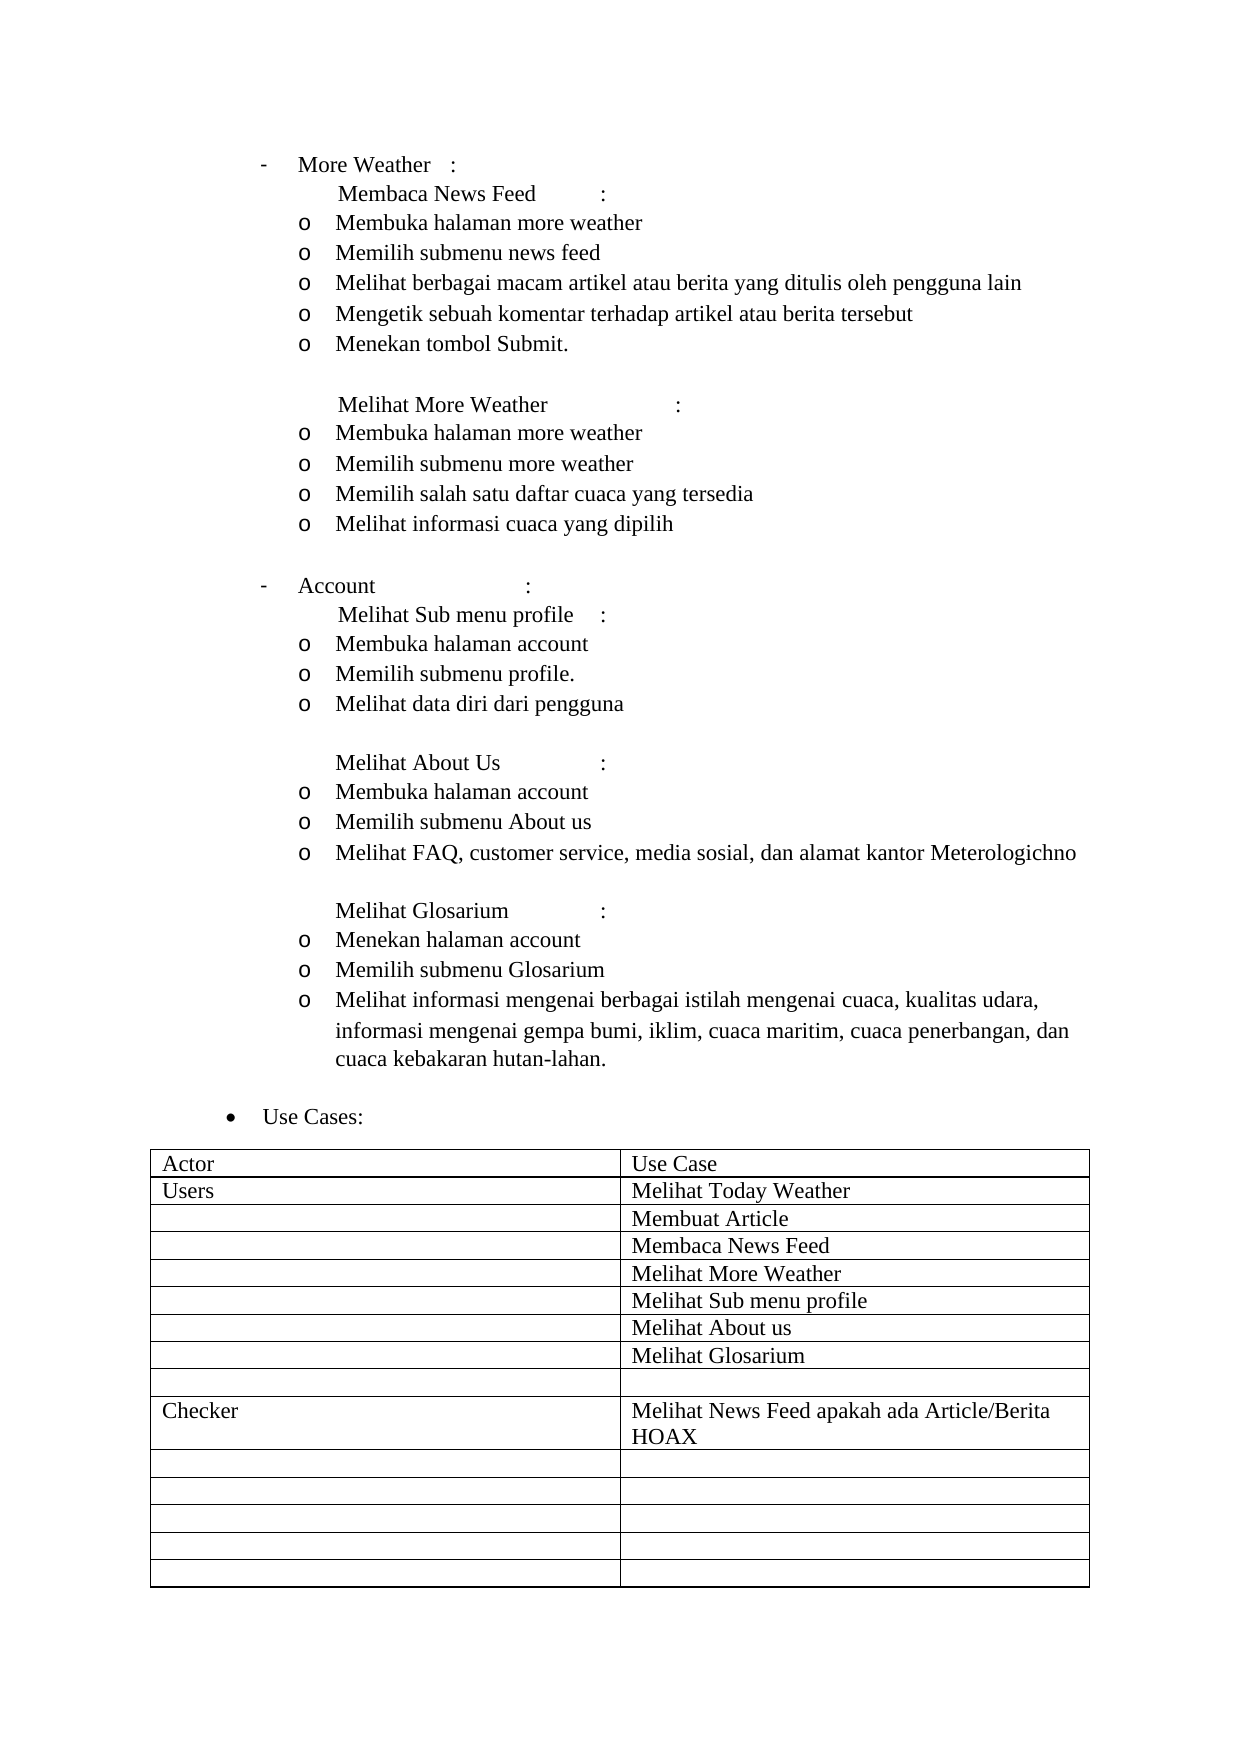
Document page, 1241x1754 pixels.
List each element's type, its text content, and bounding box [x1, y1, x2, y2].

list Memilih submenu About us [298, 808, 1090, 836]
table_cell [151, 1287, 620, 1313]
table_cell Melihat About us [621, 1315, 1089, 1341]
table_cell [151, 1260, 620, 1286]
list Memilih submenu news feed [298, 239, 1090, 267]
table_cell [621, 1560, 1089, 1586]
table_cell [151, 1342, 620, 1368]
table_header Use Case [621, 1150, 1089, 1176]
table_cell Melihat Sub menu profile [621, 1287, 1089, 1313]
table_header Actor [151, 1150, 620, 1176]
table_cell [151, 1232, 620, 1259]
table_cell [621, 1450, 1089, 1477]
table_cell [151, 1450, 620, 1477]
table_cell Melihat More Weather [621, 1260, 1089, 1286]
table_cell [621, 1478, 1089, 1504]
list Memilih submenu more weather [298, 450, 1090, 478]
table_cell Melihat Glosarium [621, 1342, 1089, 1368]
table_cell [151, 1205, 620, 1231]
table_cell Membuat Article [621, 1205, 1089, 1231]
table_cell Membaca News Feed [621, 1232, 1089, 1259]
list Melihat informasi mengenai berbagai istilah mengenai cuaca, kualitas udara, informasi mengenai gempa bumi, iklim, cuaca maritim, cuaca penerbangan, dan cuaca kebakaran hutan-lahan. [298, 987, 1090, 1072]
list Membuka halaman more weather [298, 208, 1090, 237]
list Memilih submenu profile. [298, 660, 1090, 688]
list More Weather : Membaca News Feed : [260, 150, 1090, 206]
table_cell [151, 1369, 620, 1396]
list Use Cases: [225, 1102, 1090, 1130]
table_cell [621, 1533, 1089, 1559]
table_cell Users [151, 1178, 620, 1204]
list Melihat FAQ, customer service, media sosial, dan alamat kantor Meterologichno Melihat Glosarium : [298, 838, 1090, 924]
table_cell [151, 1315, 620, 1341]
table_cell Melihat Today Weather [621, 1178, 1089, 1204]
list Membuka halaman account [298, 778, 1090, 806]
list Memilih submenu Glosarium [298, 956, 1090, 984]
table_cell [151, 1505, 620, 1532]
table_cell [151, 1478, 620, 1504]
list Mengetik sebuah komentar terhadap artikel atau berita tersebut [298, 300, 1090, 328]
list Account : Melihat Sub menu profile : [260, 571, 1090, 628]
list Memilih salah satu daftar cuaca yang tersedia [298, 480, 1090, 508]
table_cell Melihat News Feed apakah ada Article/Berita HOAX [621, 1397, 1089, 1449]
list Melihat data diri dari pengguna Melihat About Us : [298, 691, 1090, 776]
table_cell [151, 1560, 620, 1586]
table_cell [621, 1369, 1089, 1396]
list Menekan halaman account [298, 926, 1090, 954]
table_cell [621, 1505, 1089, 1532]
list Membuka halaman account [298, 630, 1090, 658]
table_cell [151, 1533, 620, 1559]
list Melihat More Weather : [298, 391, 1090, 417]
table_cell Checker [151, 1397, 620, 1449]
list Melihat informasi cuaca yang dipilih [298, 511, 1090, 569]
list Melihat berbagai macam artikel atau berita yang ditulis oleh pengguna lain [298, 269, 1090, 298]
list Membuka halaman more weather [298, 419, 1090, 447]
list Menekan tombol Submit. [298, 330, 1090, 389]
